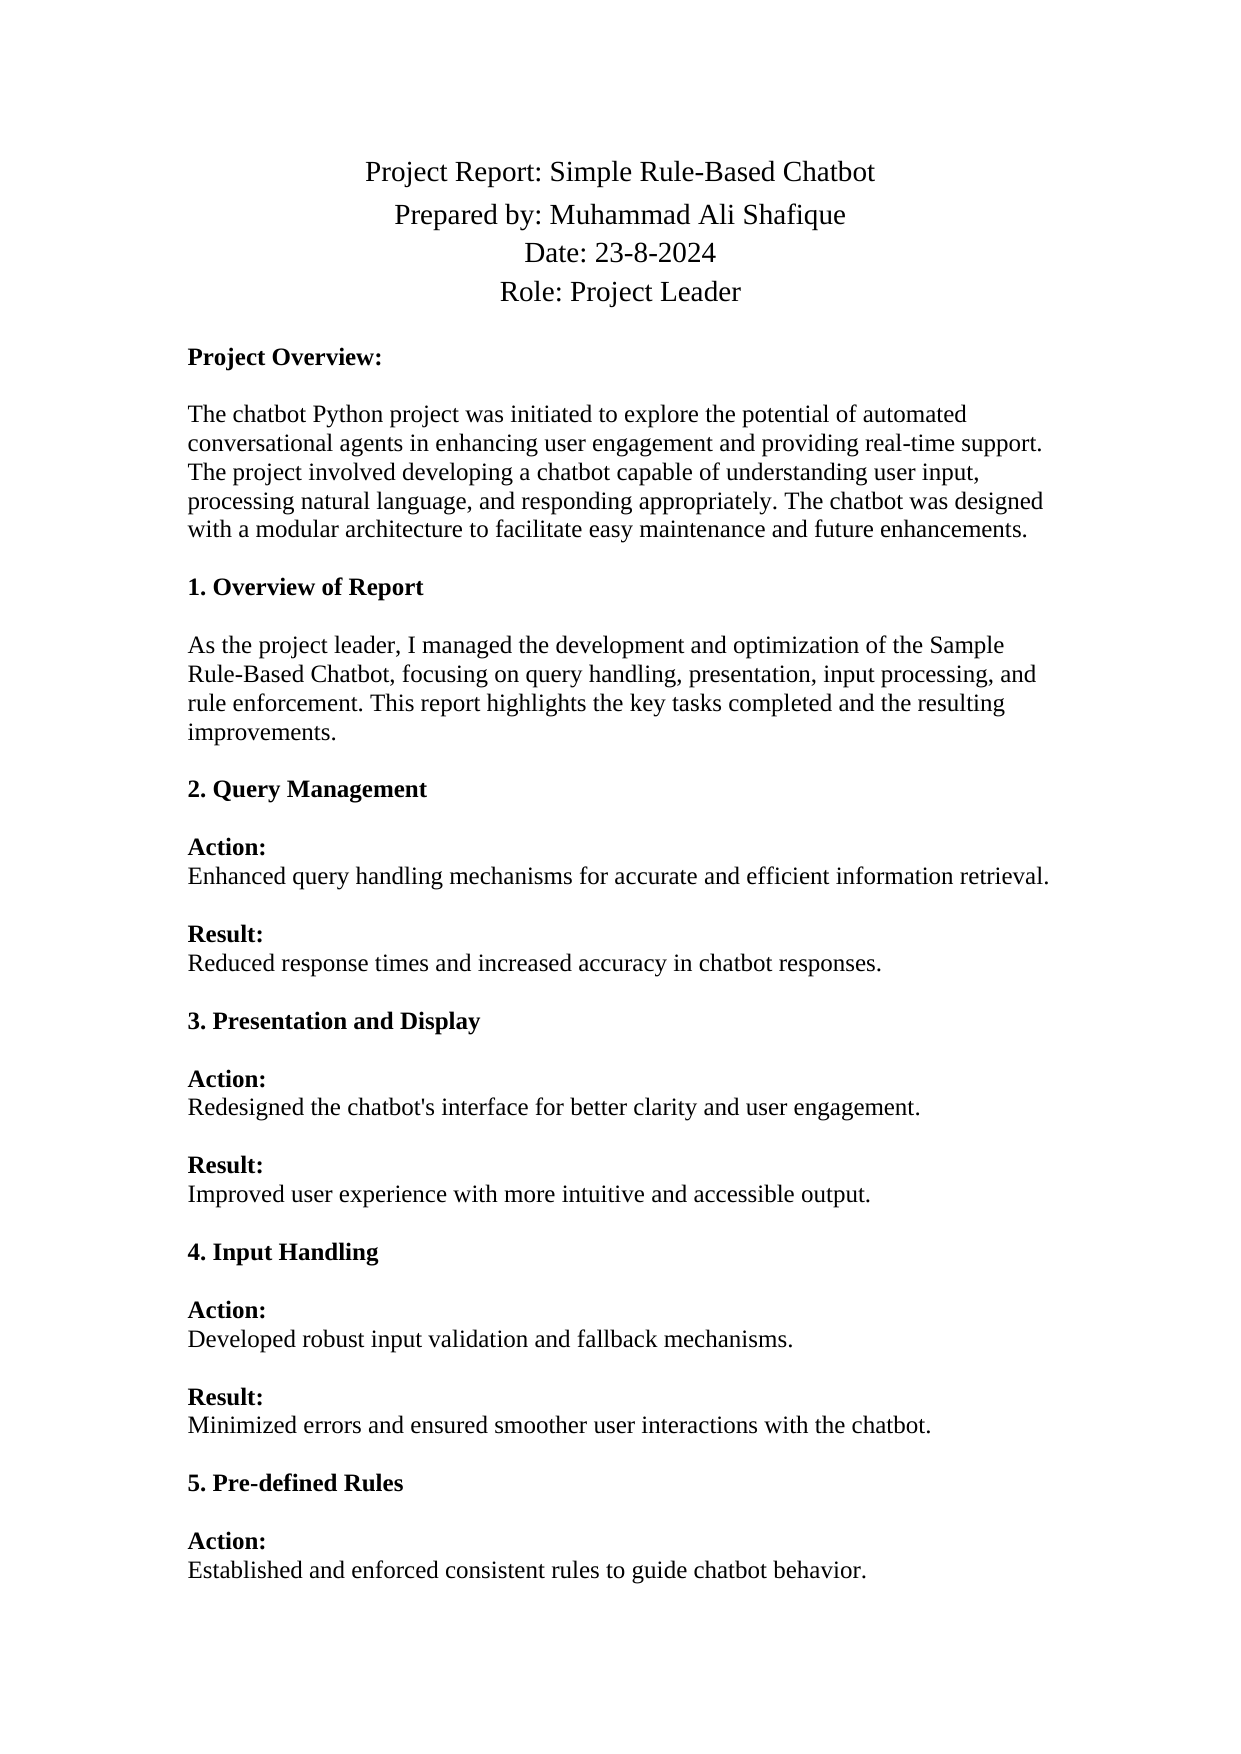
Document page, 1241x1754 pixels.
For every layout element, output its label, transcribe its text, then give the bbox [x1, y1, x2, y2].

text Action: Developed robust input validation and fallback mechanisms. [187, 1295, 1053, 1352]
text 5. Pre-defined Rules [187, 1468, 1053, 1497]
text The chatbot Python project was initiated to explore the potential of automated conversational agents in enhancing user engagement and providing real-time support. The project involved developing a chatbot capable of understanding user input, processing natural language, and responding appropriately. The chatbot was designed with a modular architecture to facilitate easy maintenance and future enhancements. [187, 399, 1053, 543]
text As the project leader, I managed the development and optimization of the Sample Rule-Based Chatbot, focusing on query handling, presentation, input processing, and rule enforcement. This report highlights the key tasks completed and the resulting improvements. [187, 630, 1053, 745]
text Action: Redesigned the chatbot's interface for better clarity and user engagement. [187, 1064, 1053, 1121]
text 3. Presentation and Display [187, 1006, 1053, 1034]
subtitle Prepared by: Muhammad Ali Shafique Date: 23-8-2024 Role: Project Leader [187, 197, 1053, 307]
text Result: Improved user experience with more intuitive and accessible output. [187, 1150, 1053, 1208]
subtitle Project Report: Simple Rule-Based Chatbot [187, 154, 1053, 188]
text 2. Query Management [187, 774, 1053, 803]
text Action: Established and enforced consistent rules to guide chatbot behavior. [187, 1526, 1053, 1584]
text 1. Overview of Report [187, 572, 1053, 601]
text 4. Input Handling [187, 1237, 1053, 1266]
text Result: Reduced response times and increased accuracy in chatbot responses. [187, 919, 1053, 977]
text Result: Minimized errors and ensured smoother user interactions with the chatbot. [187, 1382, 1053, 1439]
text Action: Enhanced query handling mechanisms for accurate and efficient information retrieval. [187, 832, 1053, 890]
text Project Overview: [187, 342, 1053, 370]
